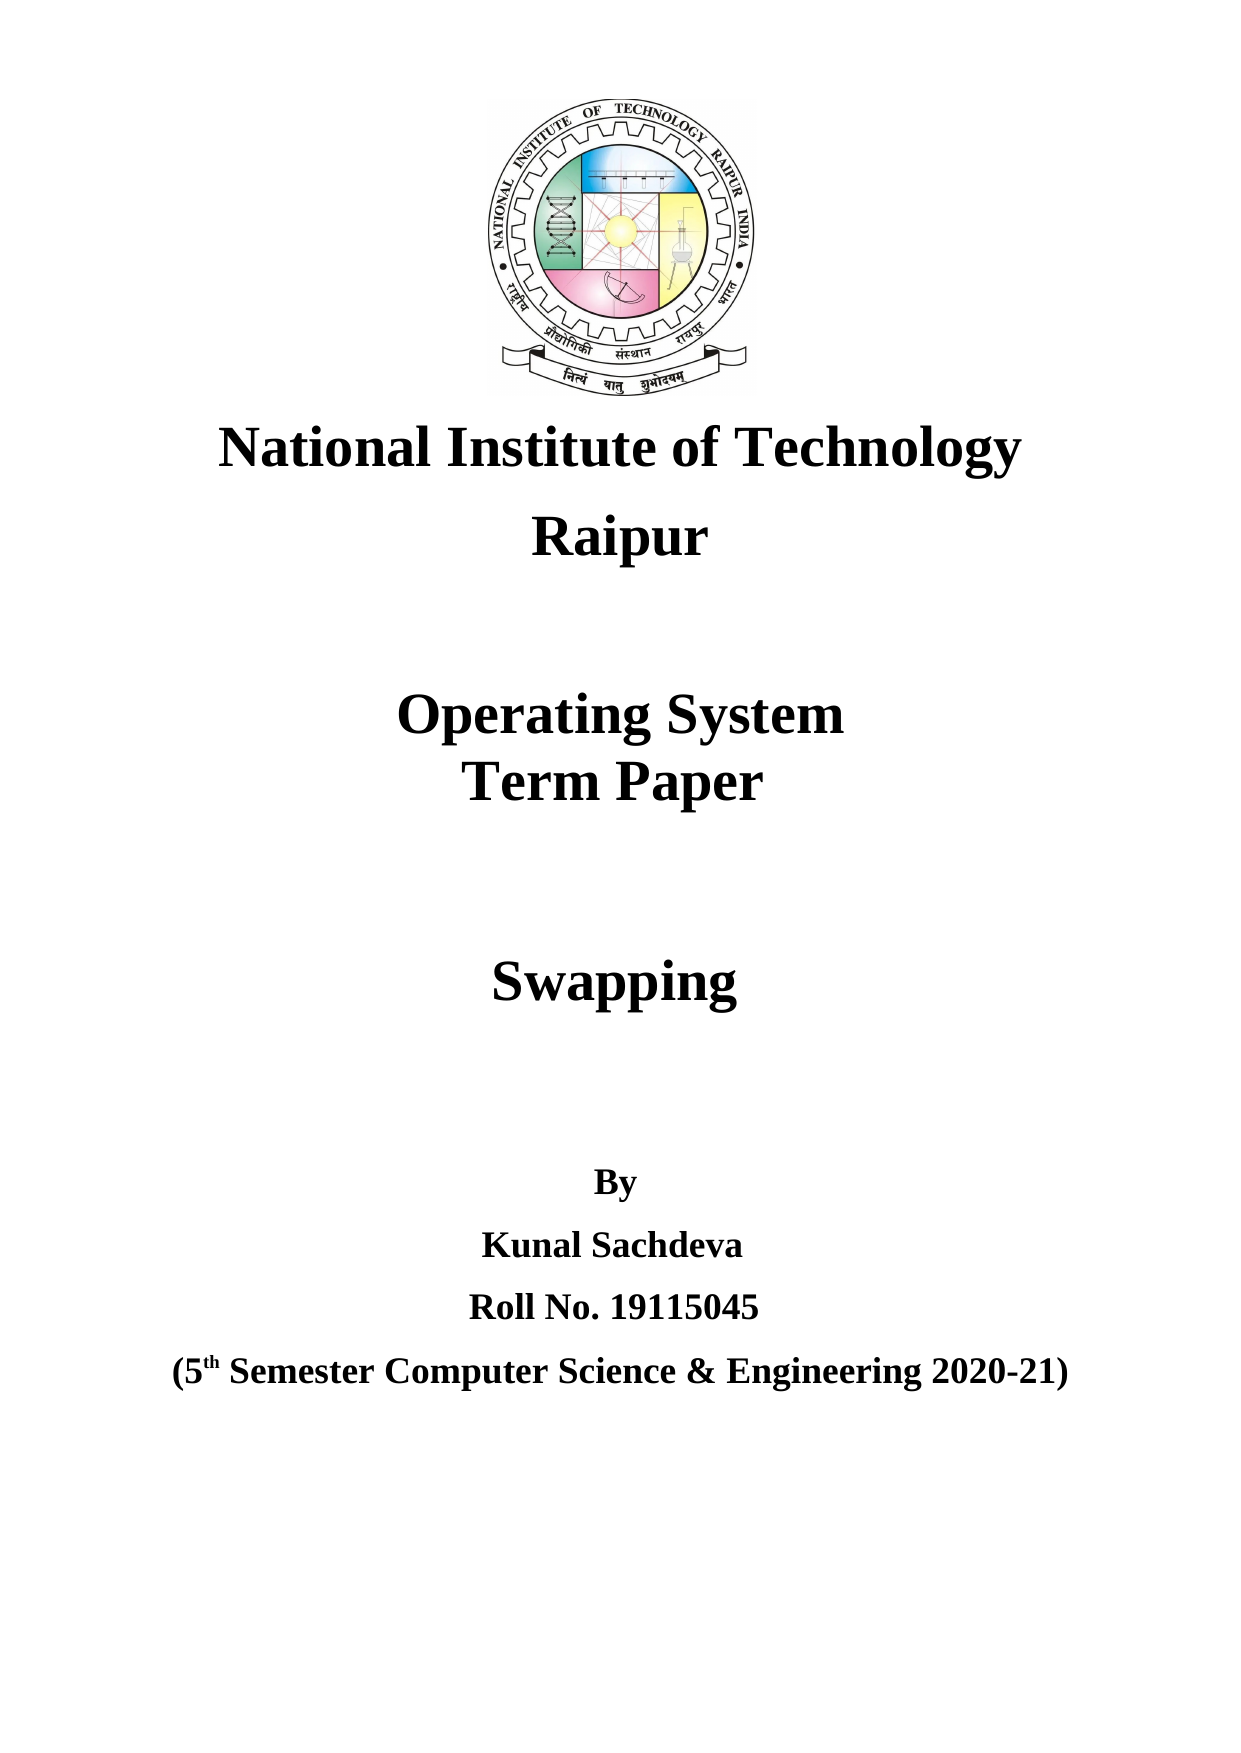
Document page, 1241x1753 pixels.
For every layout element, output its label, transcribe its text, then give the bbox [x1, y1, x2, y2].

text Kunal Sachdeva [289, 1223, 813, 1266]
text Operating System [154, 679, 1072, 746]
subtitle National Institute of Technology Raipur [169, 412, 1072, 568]
picture [487, 99, 757, 396]
text (5th Semester Computer Science & Engineering 2020-21) [169, 1348, 1072, 1391]
text Term Paper [154, 746, 1072, 813]
text By [465, 1160, 813, 1203]
text Roll No. 19115045 [468, 1286, 1121, 1328]
text Swapping [64, 946, 1121, 1013]
